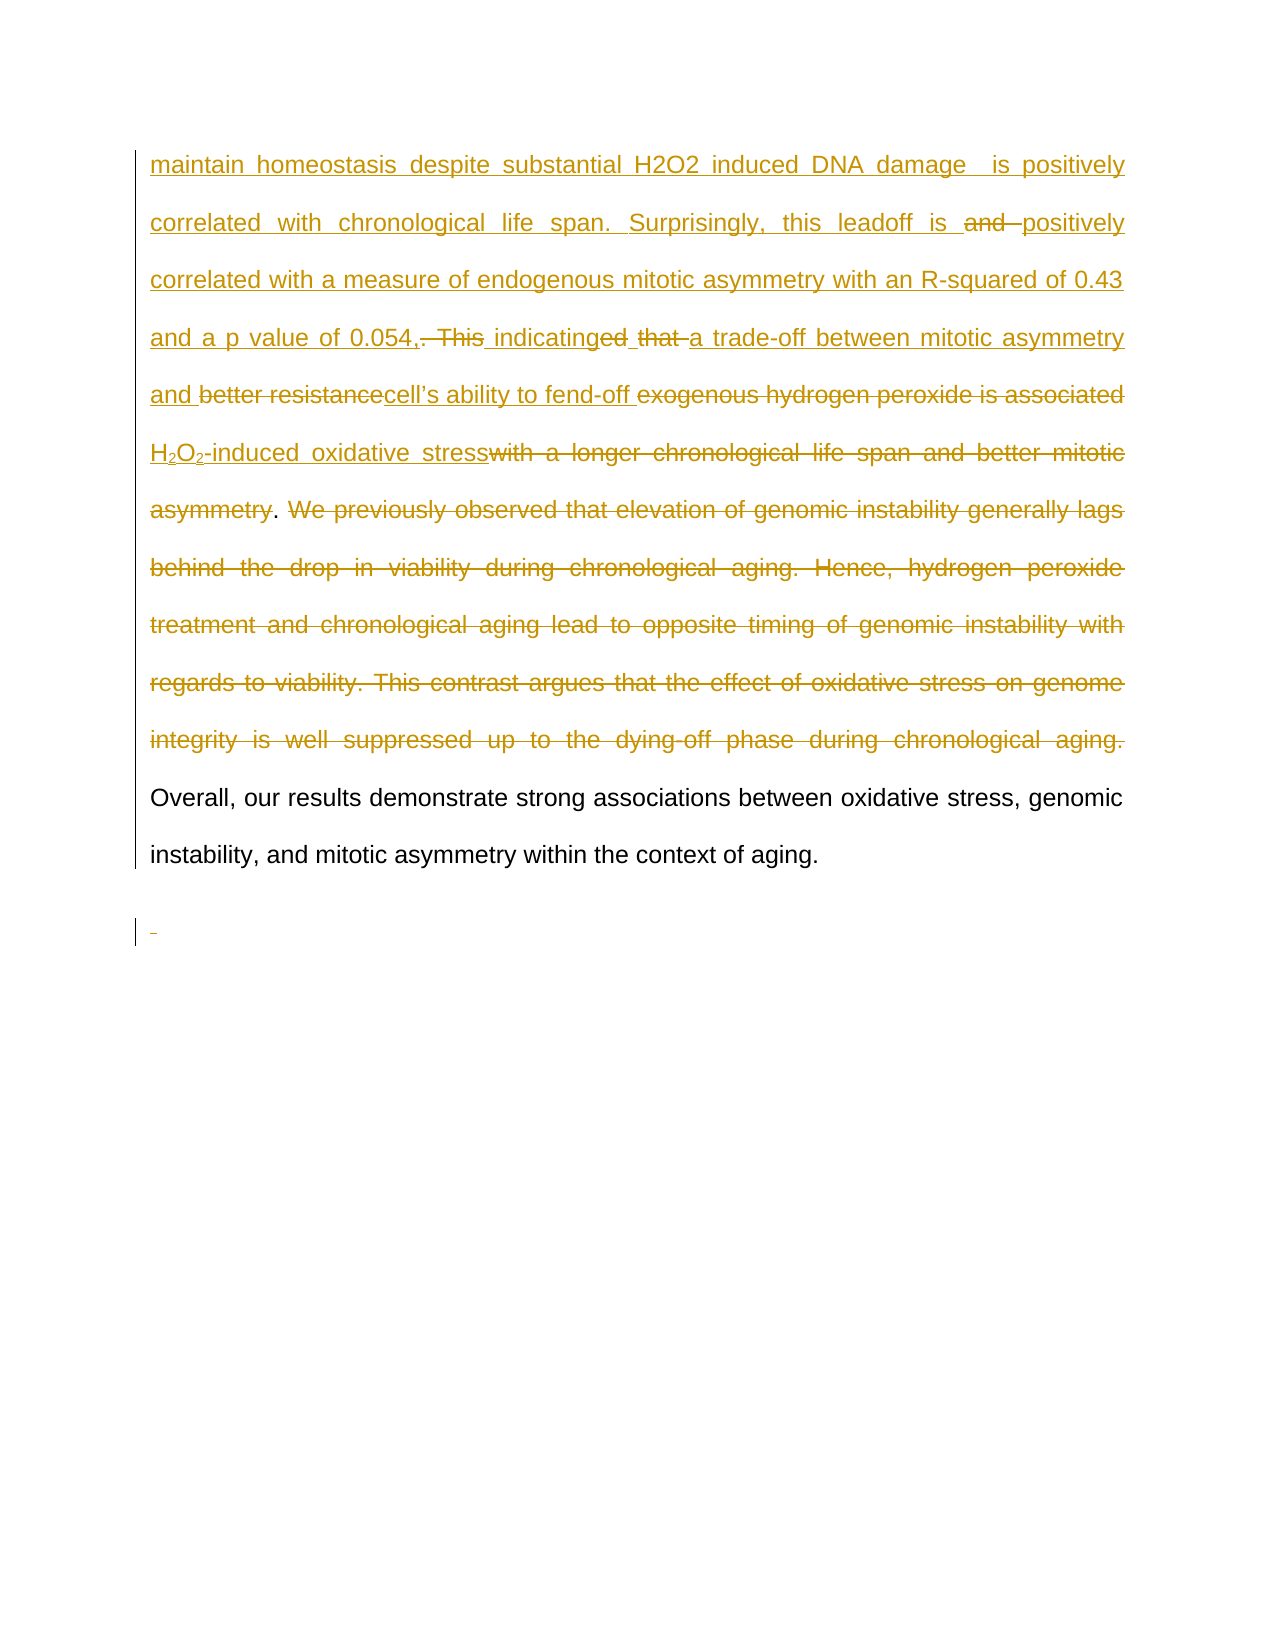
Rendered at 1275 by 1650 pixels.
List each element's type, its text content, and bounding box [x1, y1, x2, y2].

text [150, 150, 1125, 175]
